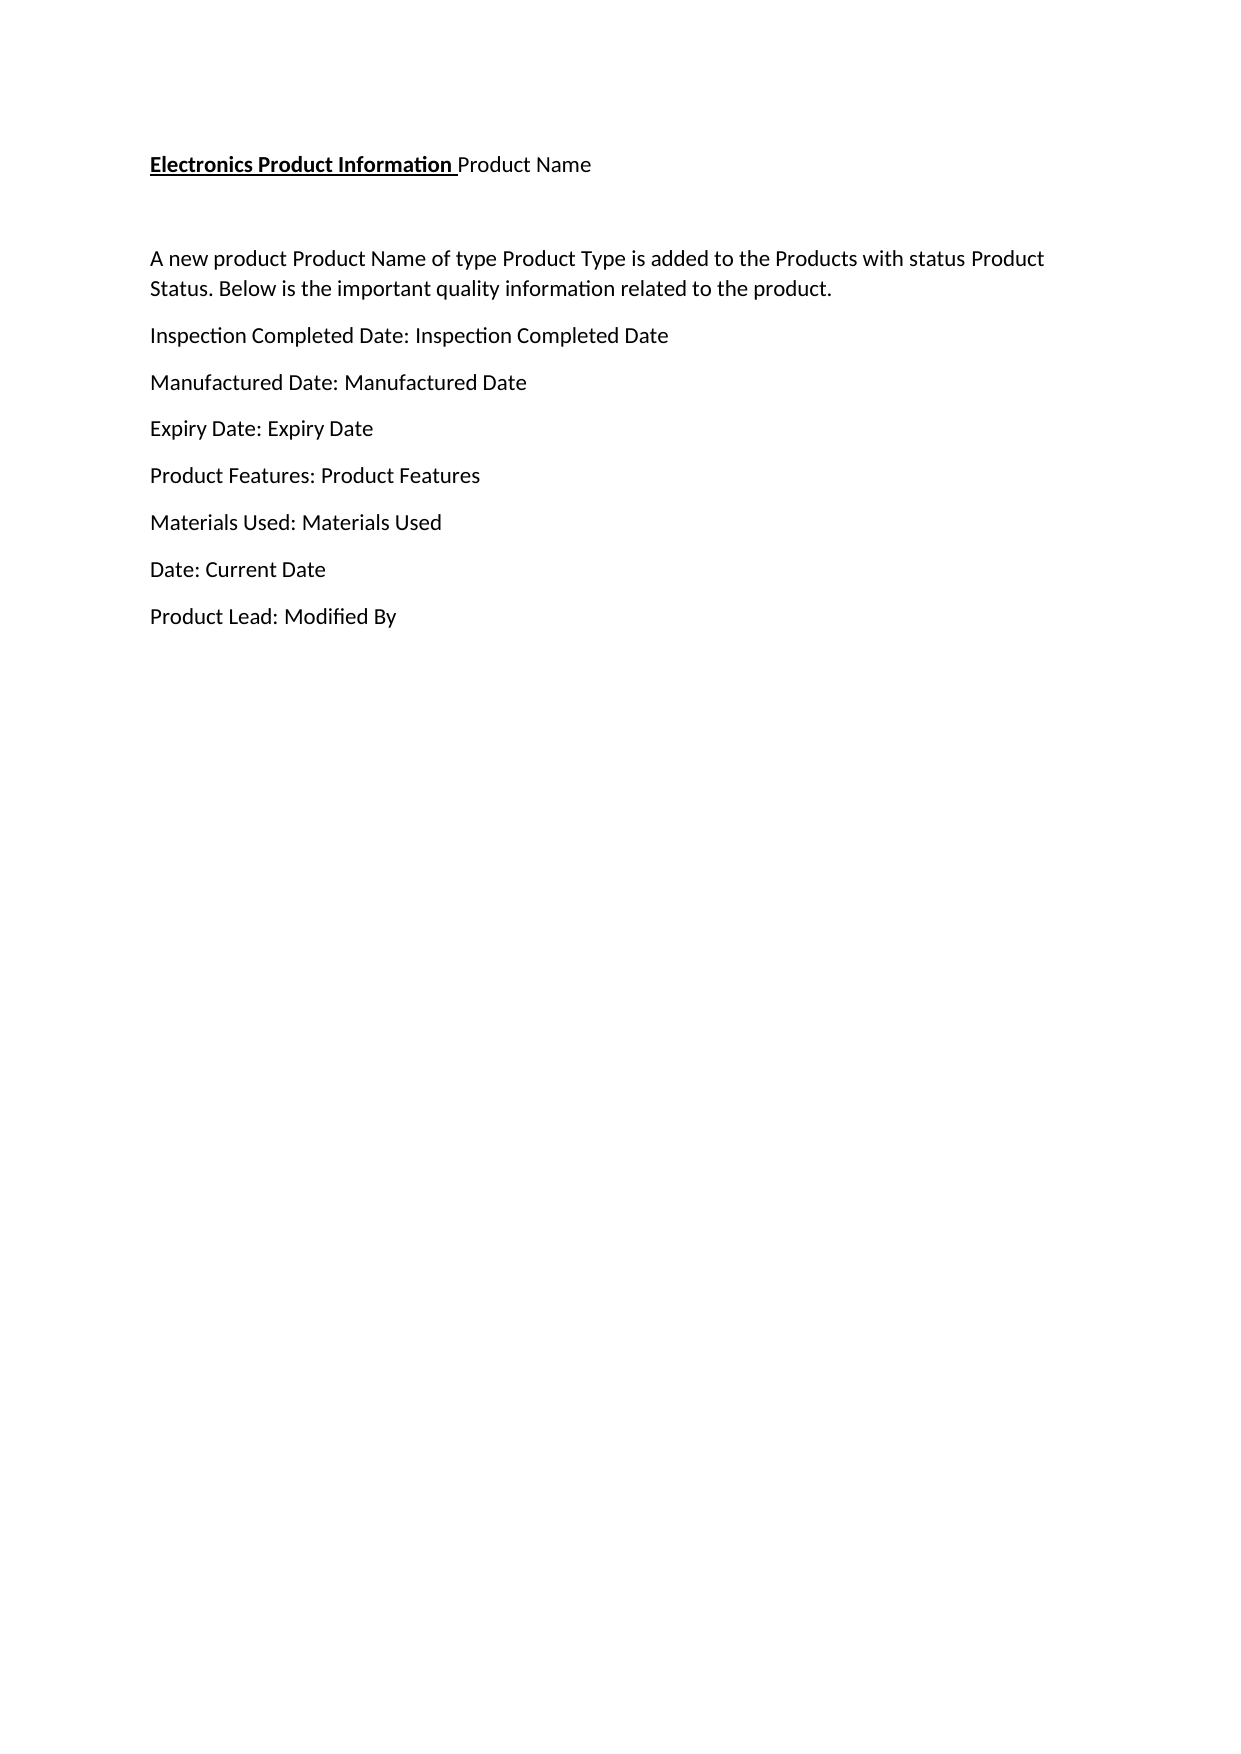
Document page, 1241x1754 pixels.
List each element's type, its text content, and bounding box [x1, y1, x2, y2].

text Electronics Product Information [150, 150, 1090, 178]
text A new product of type is added to the Products with status . Below is the important quality information related to the product. [150, 244, 1090, 302]
text Date: [150, 555, 1090, 583]
text Product Features: [150, 461, 1090, 489]
text Manufactured Date: [150, 368, 1090, 396]
text Materials Used: [150, 508, 1090, 536]
text Expiry Date: [150, 414, 1090, 443]
text Product Lead: [150, 602, 1090, 630]
text Inspection Completed Date: [150, 321, 1090, 349]
